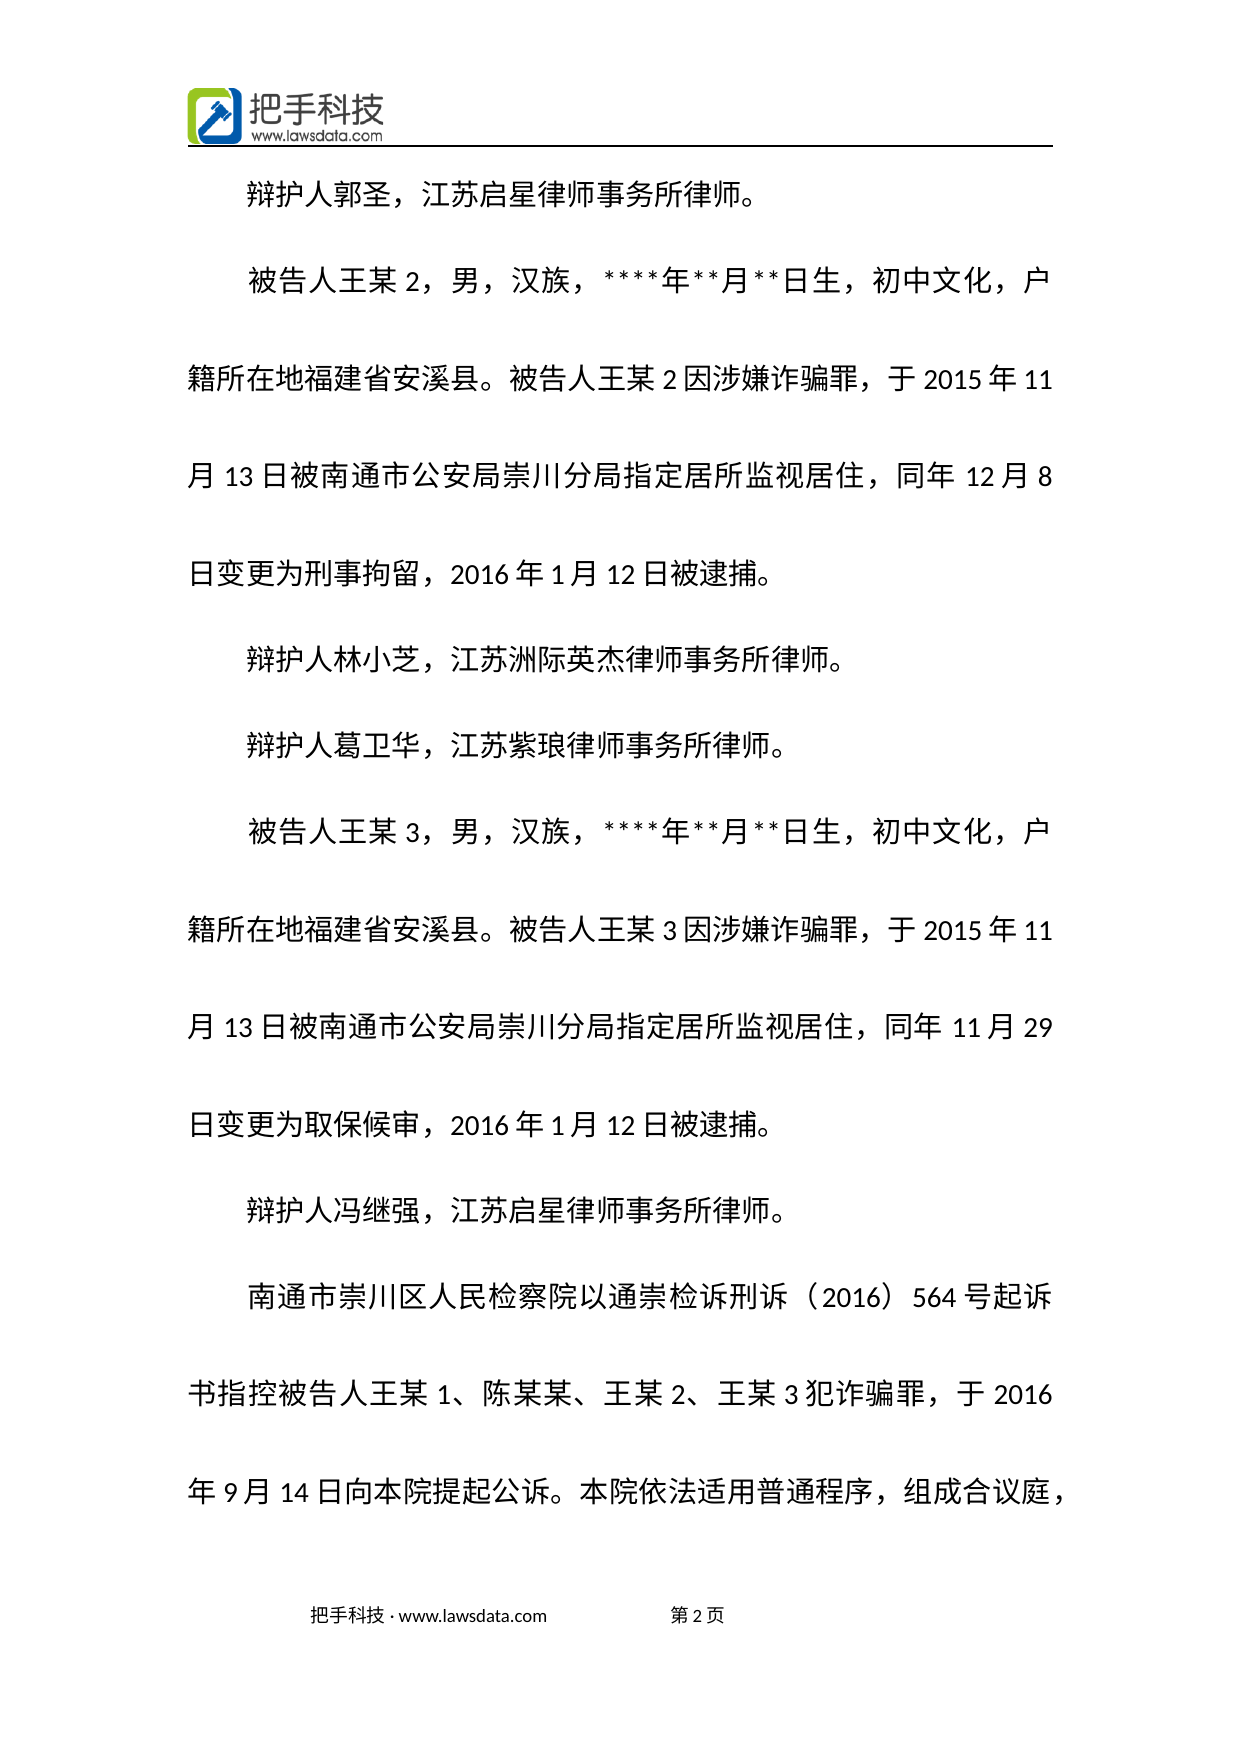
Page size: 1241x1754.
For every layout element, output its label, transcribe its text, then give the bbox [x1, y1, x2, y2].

text 辩护人葛卫华，江苏紫琅律师事务所律师。 [187, 711, 1053, 776]
text 被告人王某2，男，汉族，****年**月**日生，初中文化，户籍所在地福建省安溪县。被告人王某2因涉嫌诈骗罪，于2015年11月13日被南通市公安局崇川分局指定居所监视居住，同年12月8日变更为刑事拘留，2016年1月12日被逮捕。 [187, 246, 1053, 604]
text 被告人王某3，男，汉族，****年**月**日生，初中文化，户籍所在地福建省安溪县。被告人王某3因涉嫌诈骗罪，于2015年11月13日被南通市公安局崇川分局指定居所监视居住，同年11月29日变更为取保候审，2016年1月12日被逮捕。 [187, 797, 1053, 1155]
picture [187, 88, 384, 144]
text 辩护人郭圣，江苏启星律师事务所律师。 [187, 160, 1053, 225]
text 辩护人冯继强，江苏启星律师事务所律师。 [187, 1176, 1053, 1241]
text 辩护人林小芝，江苏洲际英杰律师事务所律师。 [187, 625, 1053, 690]
